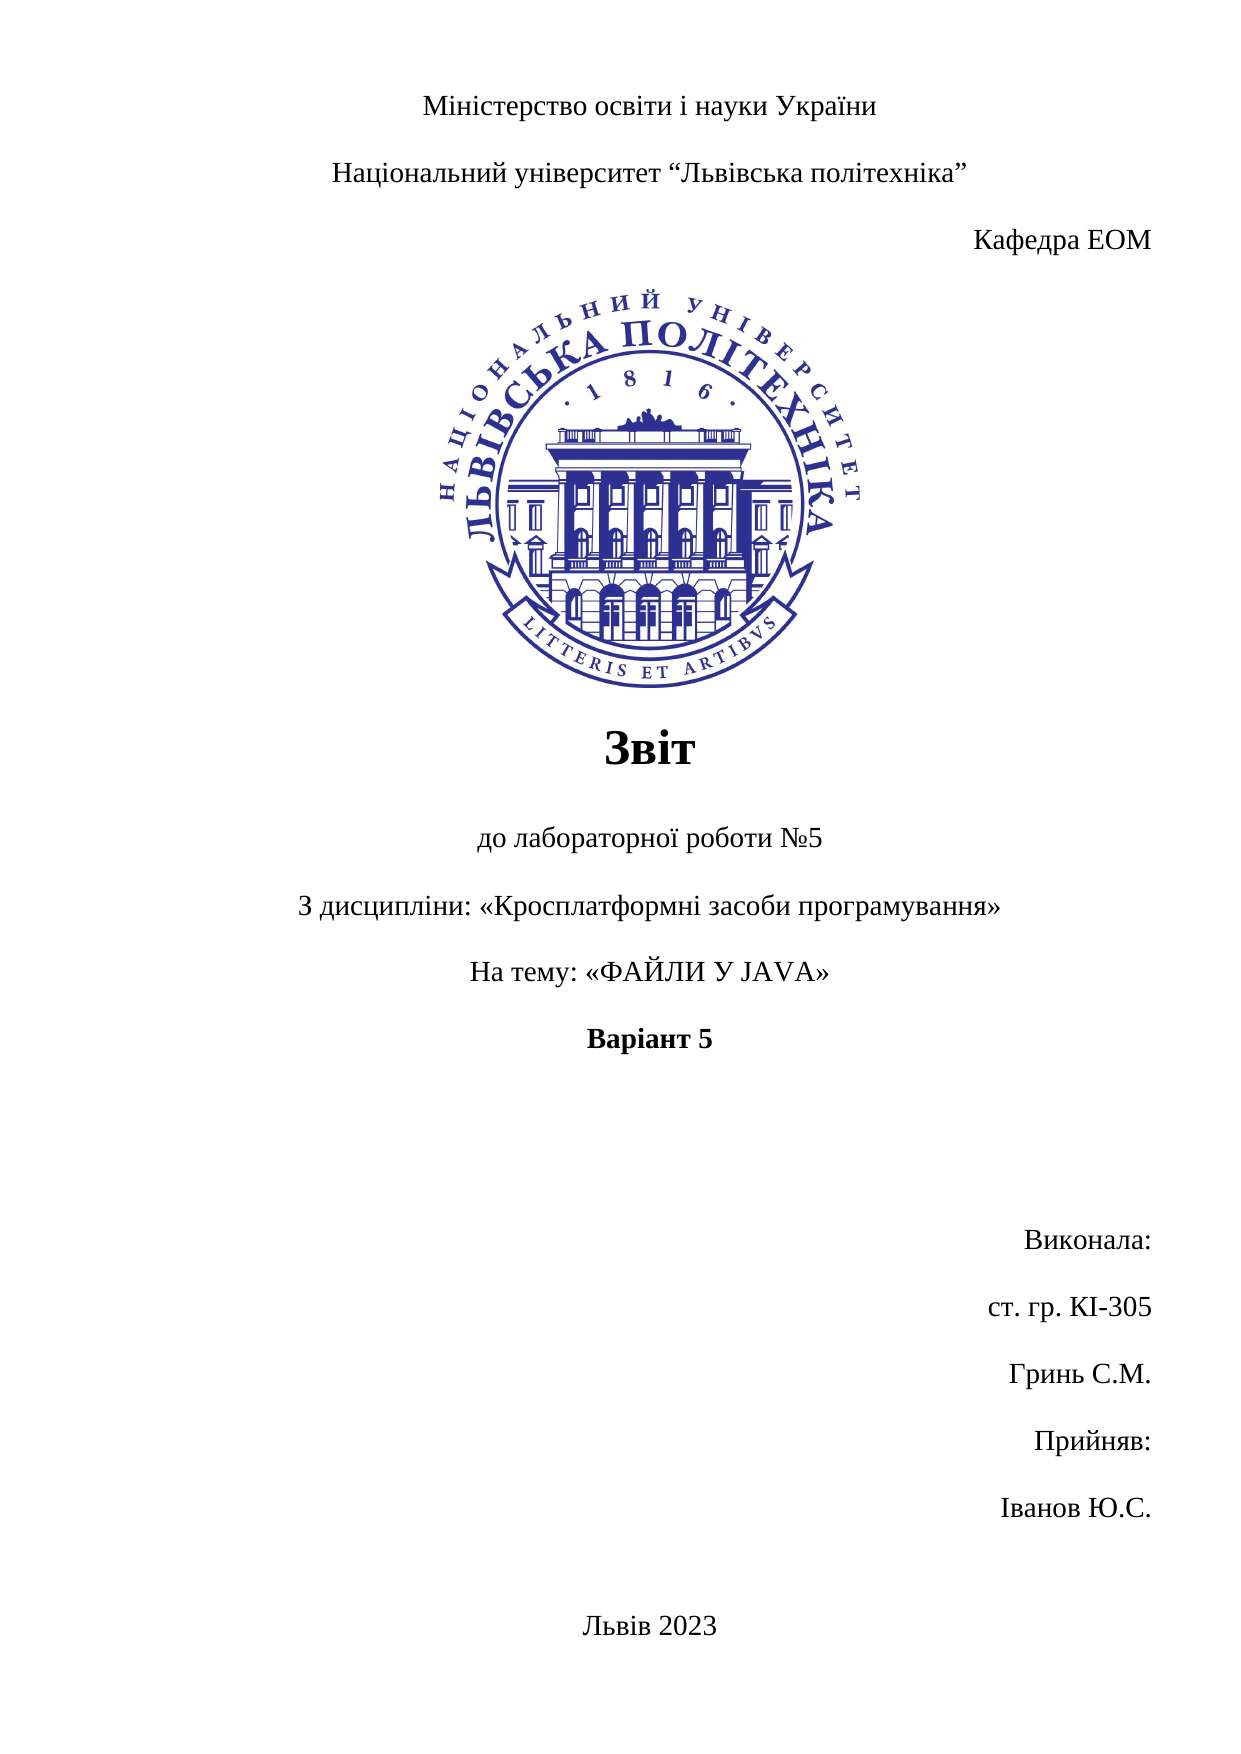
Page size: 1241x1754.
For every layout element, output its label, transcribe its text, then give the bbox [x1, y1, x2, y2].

text Національний університет “Львівська політехніка” [148, 156, 1152, 189]
text ст. гр. КІ-305 [148, 1289, 1152, 1323]
text Кафедра ЕОМ [148, 222, 1152, 256]
text Прийняв: [148, 1423, 1152, 1457]
text На тему: «ФАЙЛИ У JAVA» [148, 954, 1152, 988]
text Звіт [148, 718, 1152, 775]
text Виконала: [148, 1222, 1152, 1256]
text Варіант 5 [148, 1022, 1152, 1055]
text до лабораторної роботи №5 [148, 821, 1152, 854]
text Львів 2023 [148, 1608, 1152, 1641]
text Міністерство освіти і науки України [148, 88, 1152, 122]
picture [439, 289, 860, 688]
text З дисципліни: «Кросплатформні засоби програмування» [148, 888, 1152, 921]
text Гринь С.М. [148, 1356, 1152, 1390]
text Іванов Ю.С. [148, 1490, 1152, 1524]
